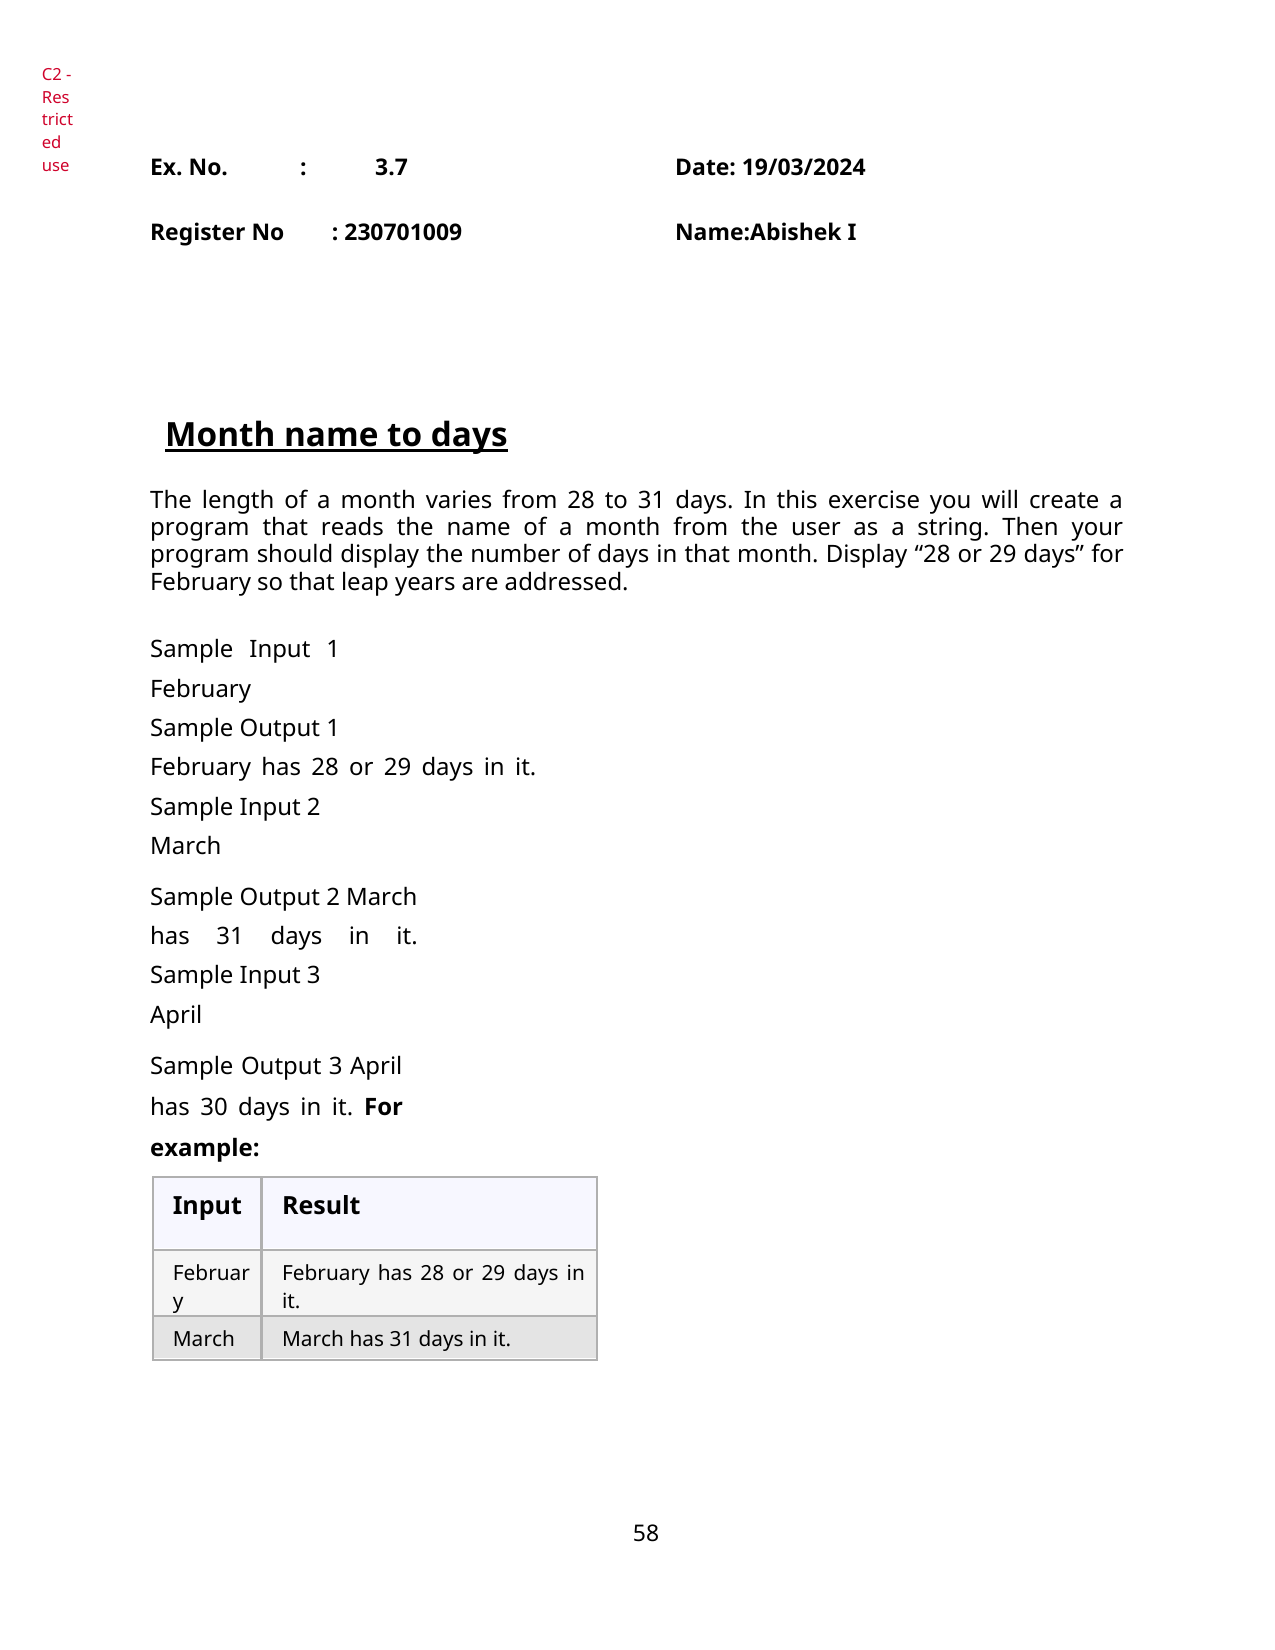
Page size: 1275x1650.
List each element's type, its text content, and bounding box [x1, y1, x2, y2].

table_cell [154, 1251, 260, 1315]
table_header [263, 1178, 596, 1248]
text Sample Output 3 April has 30 days in it. For example: [150, 1048, 403, 1163]
text April [150, 997, 1158, 1030]
text Sample Input 1 February Sample Output 1 [150, 632, 340, 743]
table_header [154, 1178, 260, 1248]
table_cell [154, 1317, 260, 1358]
text February has 28 or 29 days in it. Sample Input 2 [150, 750, 537, 822]
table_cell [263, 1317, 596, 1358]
text Month name to days [165, 411, 1110, 457]
text Register No : 230701009 Name:Abishek I [150, 216, 1158, 247]
text Ex. No. : 3.7 Date: 19/03/2024 [150, 151, 1158, 182]
text The length of a month varies from 28 to 31 days. In this exercise you will create a program that reads the name of a month from the user as a string. Then your program should display the number of days in that month. Display “28 or 29 days” for February so that leap years are addressed. [150, 486, 1125, 598]
text March [150, 829, 1158, 861]
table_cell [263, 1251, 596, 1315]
text Sample Output 2 March has 31 days in it. Sample Input 3 [150, 879, 418, 991]
